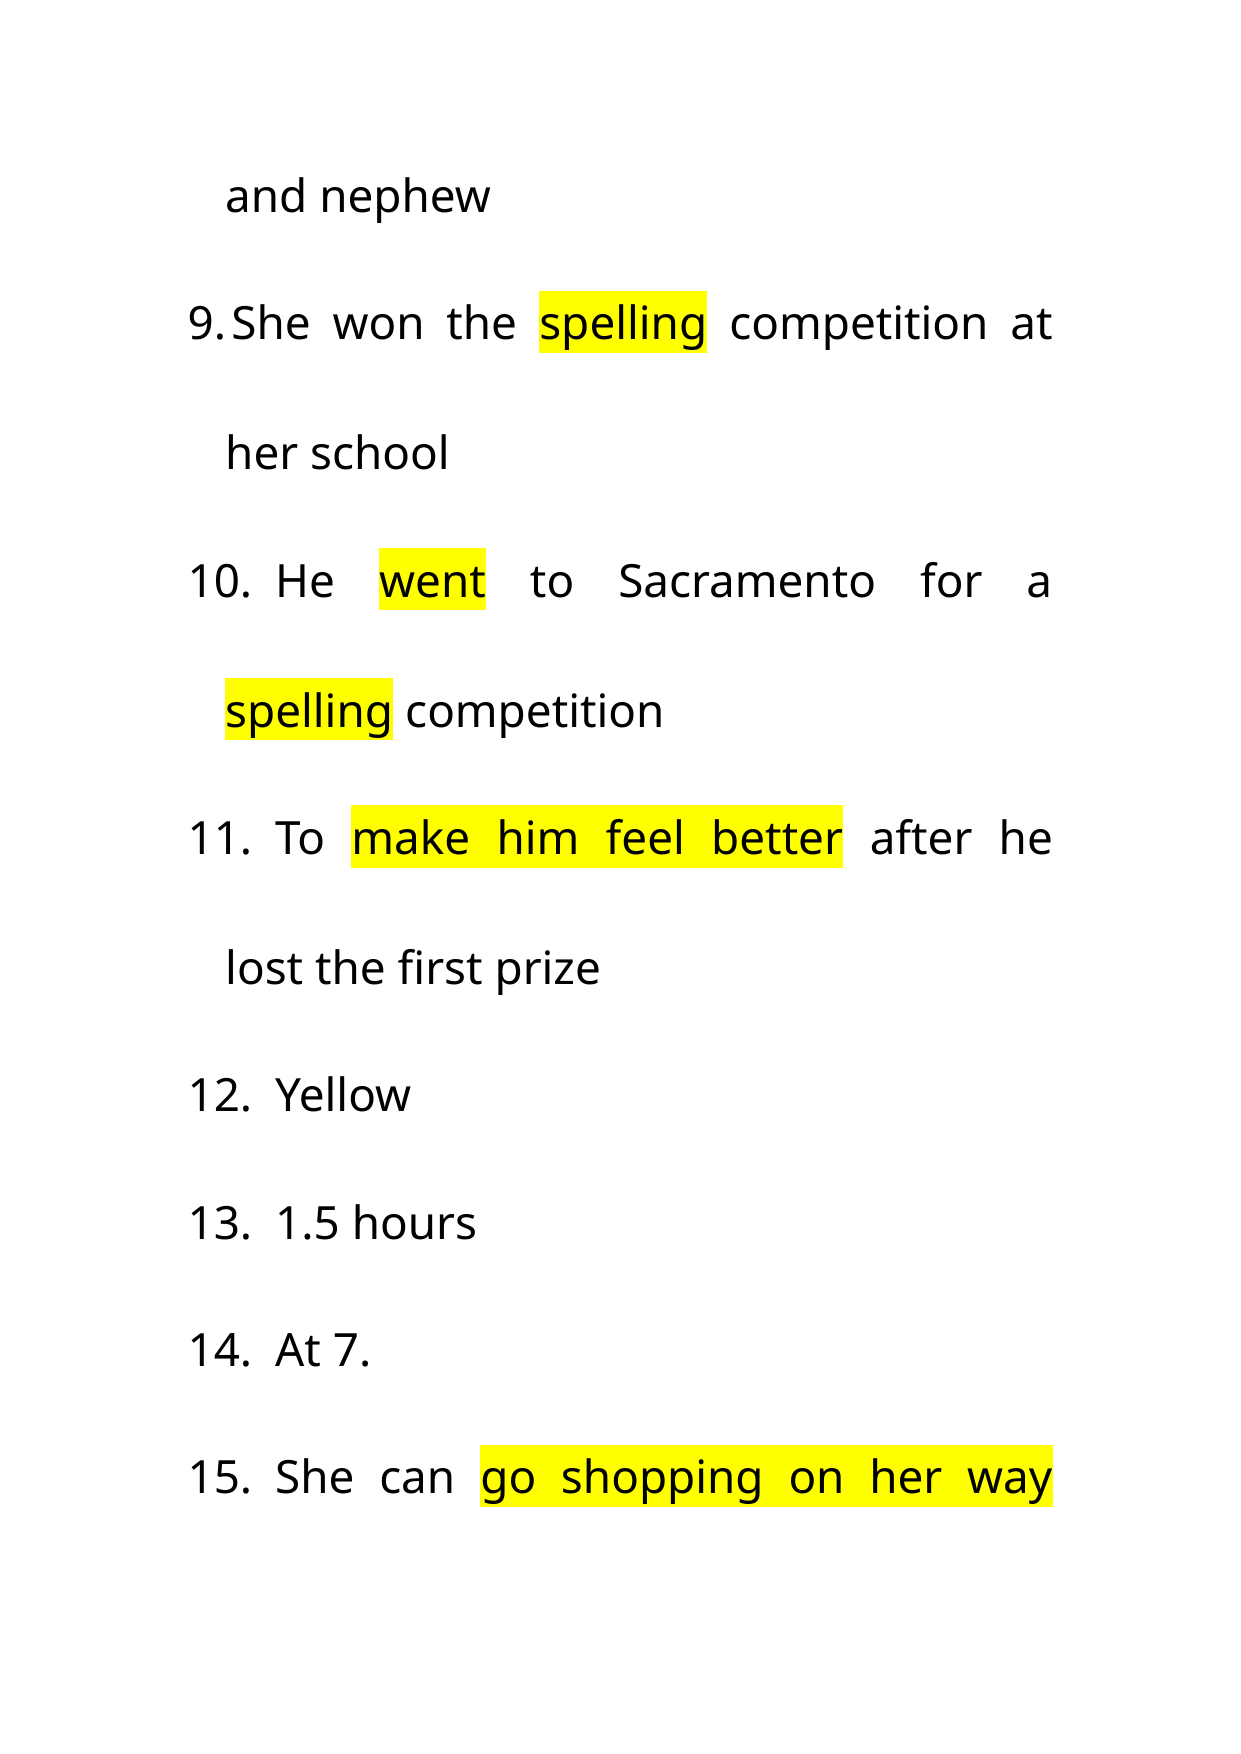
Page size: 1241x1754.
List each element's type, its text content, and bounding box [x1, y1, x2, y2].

list He went to Sacramento for a spelling competition [187, 547, 1053, 742]
list Yellow [187, 1062, 1053, 1127]
list 1.5 hours [187, 1189, 1053, 1254]
list To make him feel better after he lost the first prize [187, 804, 1053, 999]
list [187, 1444, 1053, 1509]
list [187, 162, 1053, 227]
list She won the spelling competition at her school [187, 289, 1053, 484]
list At 7. [187, 1316, 1053, 1381]
